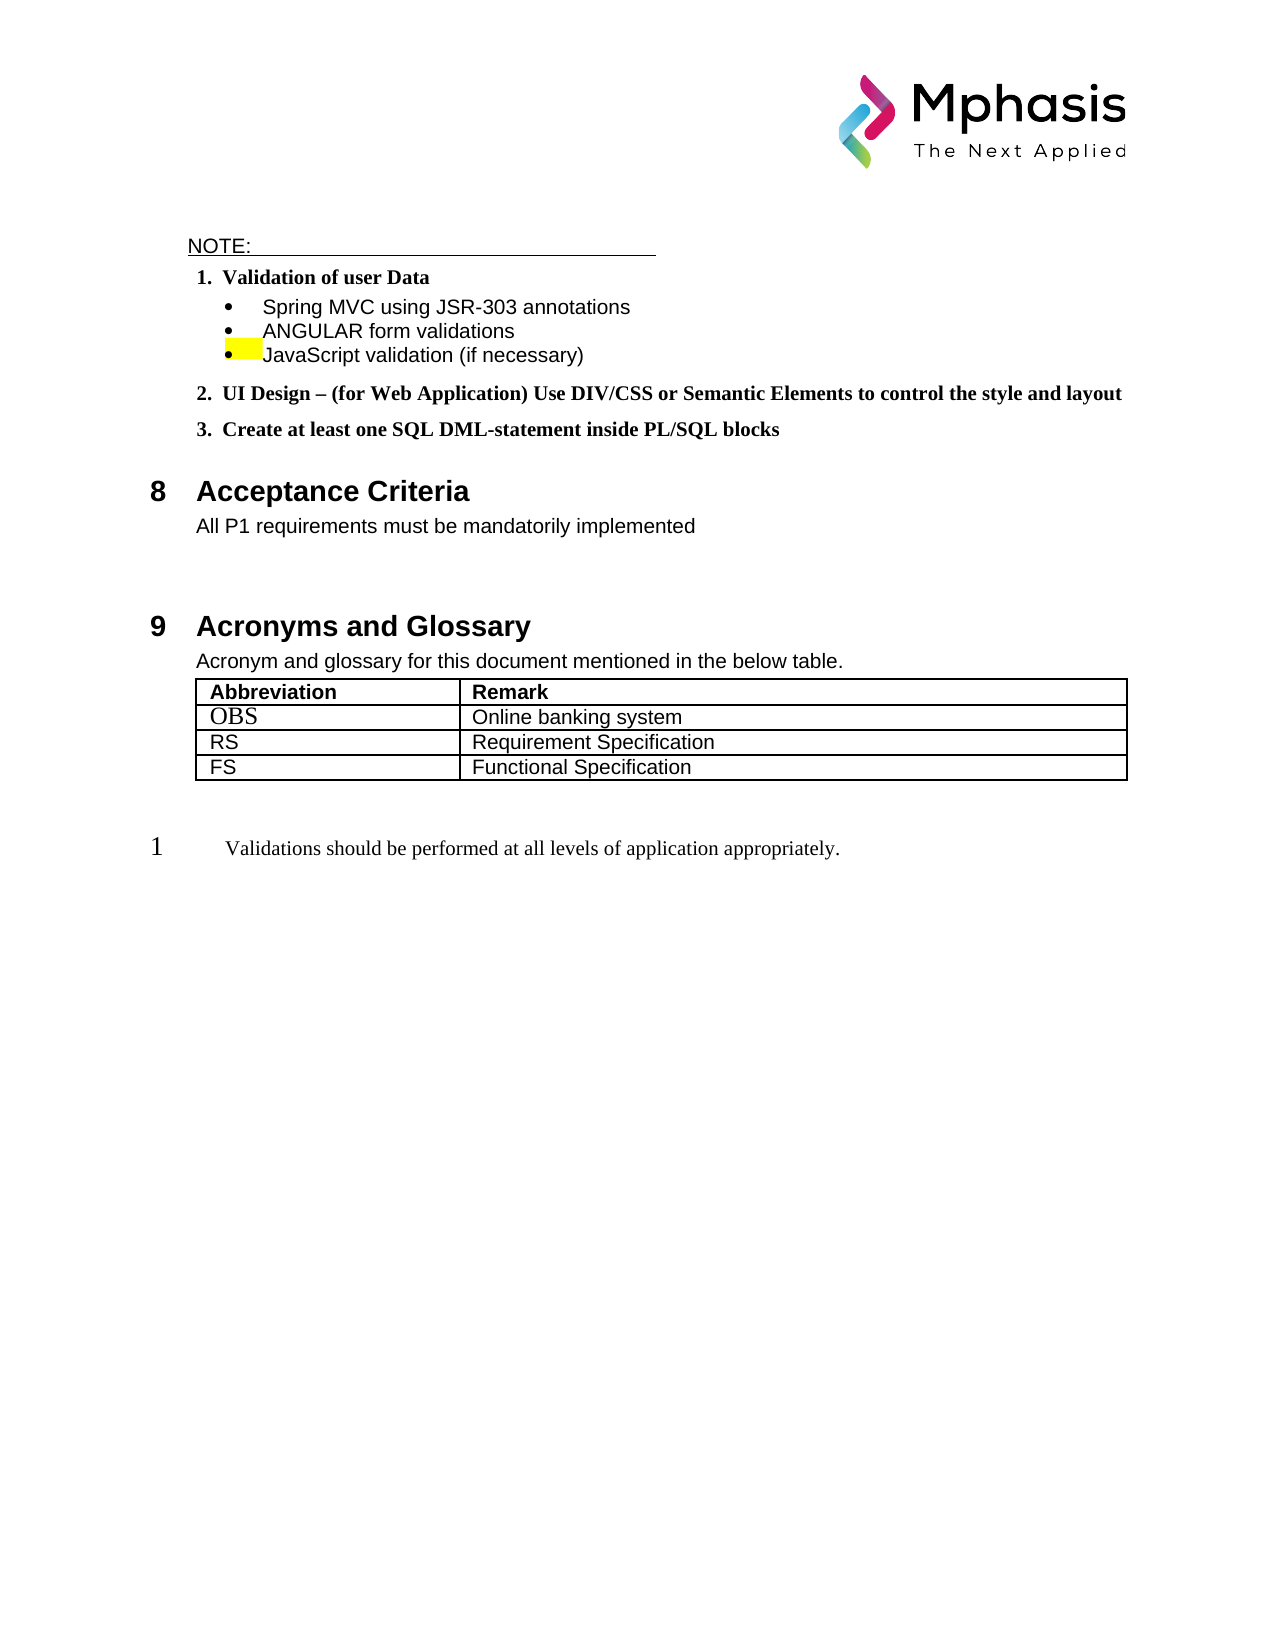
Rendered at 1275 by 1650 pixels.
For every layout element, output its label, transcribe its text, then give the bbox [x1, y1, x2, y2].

table_header Abbreviation [197, 680, 459, 704]
list Spring MVC using JSR-303 annotations [225, 295, 1125, 319]
list Create at least one SQL DML-statement inside PL/SQL blocks [196, 417, 1125, 441]
table_cell FS [197, 756, 459, 779]
table_cell Requirement Specification [461, 731, 1126, 754]
list ANGULAR form validations [225, 319, 1125, 343]
text NOTE: [187, 234, 1125, 258]
picture [838, 75, 1125, 169]
text 9 Acronyms and Glossary [150, 609, 1125, 643]
table_cell Online banking system [461, 706, 1126, 729]
list JavaScript validation (if necessary) [225, 343, 1125, 367]
list Validation of user Data [196, 264, 1125, 289]
text Acronym and glossary for this document mentioned in the below table. [196, 649, 1125, 673]
text 8 Acceptance Criteria [150, 474, 1125, 507]
list Validations should be performed at all levels of application appropriately. [150, 830, 1125, 861]
text All P1 requirements must be mandatorily implemented [196, 513, 1125, 537]
table_cell OBS [197, 706, 459, 729]
table_cell RS [197, 731, 459, 754]
table_cell Functional Specification [461, 756, 1126, 779]
table_header Remark [461, 680, 1126, 704]
list UI Design – (for Web Application) Use DIV/CSS or Semantic Elements to control the style and layout [196, 381, 1125, 405]
